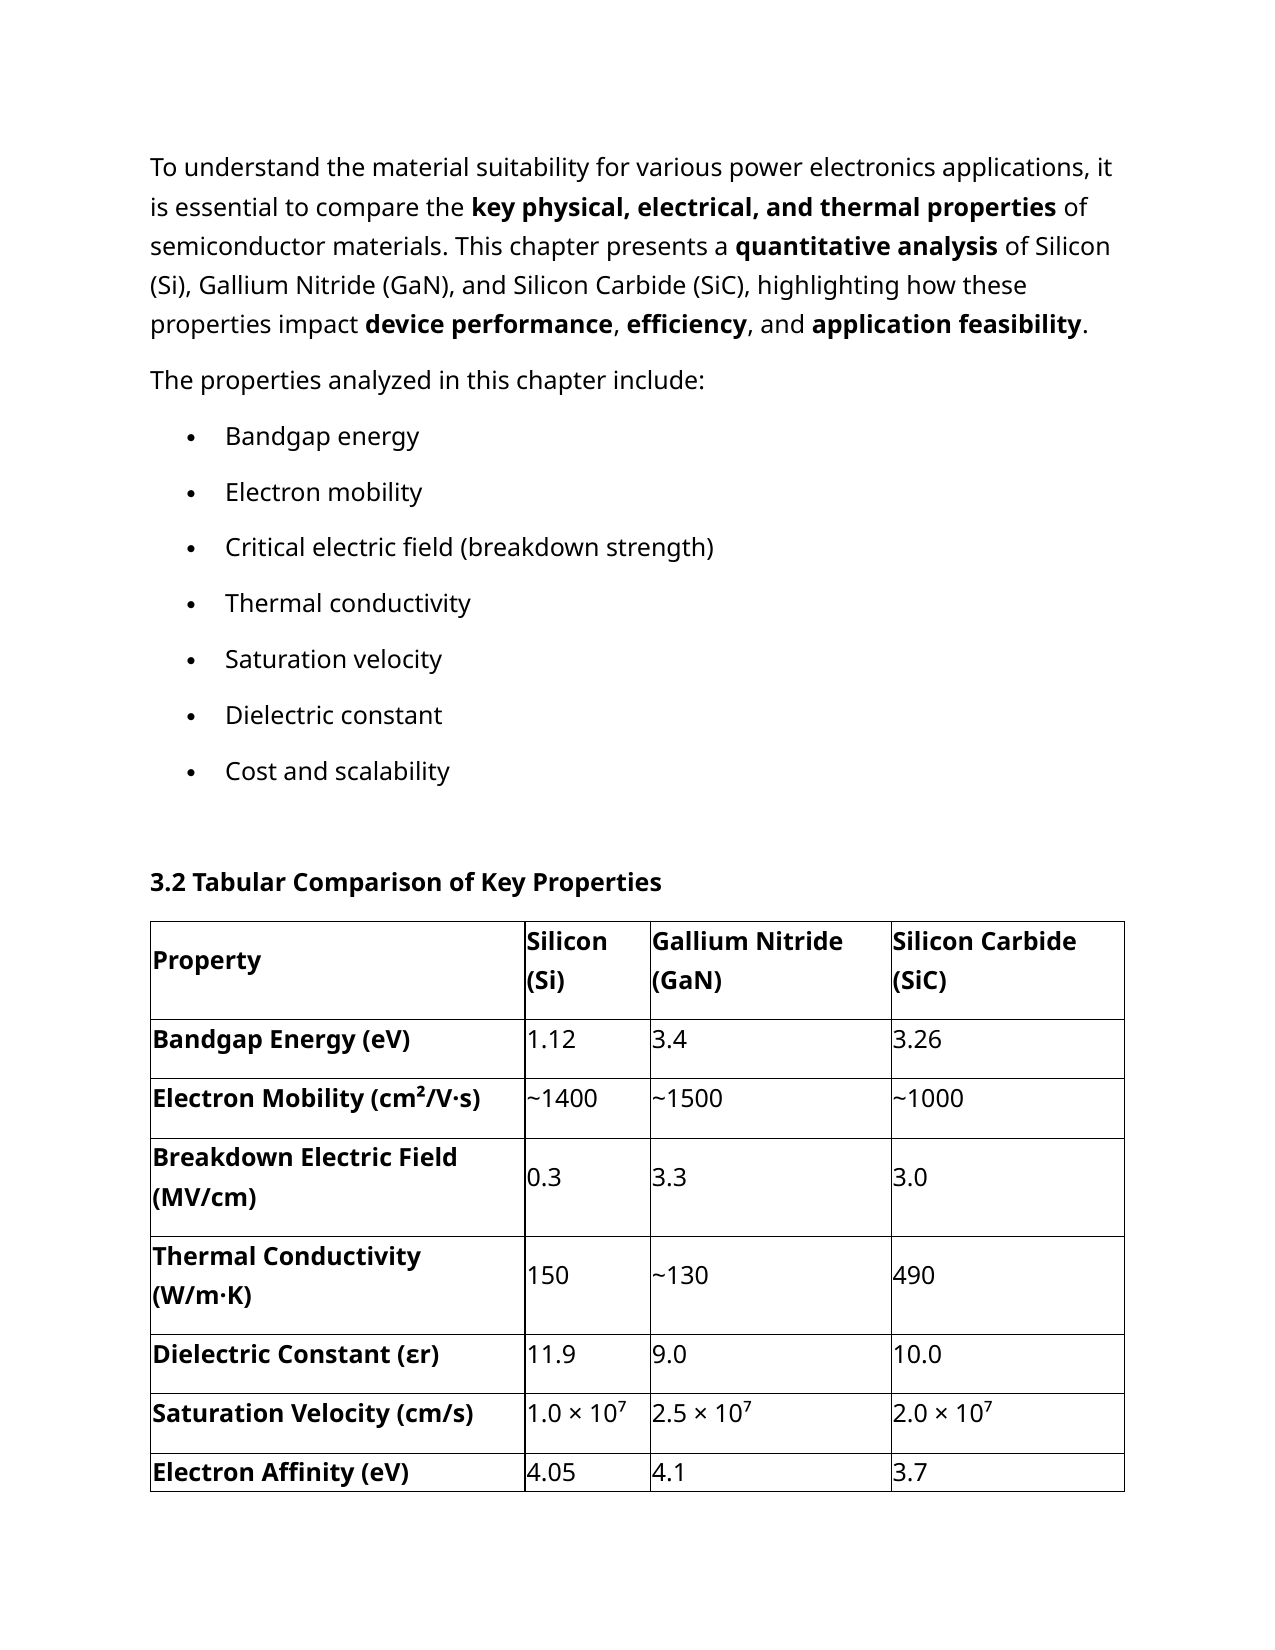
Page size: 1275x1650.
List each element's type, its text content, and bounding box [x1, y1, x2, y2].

list Dielectric constant [187, 697, 1125, 732]
table_cell Electron Mobility (cm²/V·s) [151, 1079, 524, 1137]
text To understand the material suitability for various power electronics applications, it is essential to compare the key physical, electrical, and thermal properties of semiconductor materials. This chapter presents a quantitative analysis of Silicon (Si), Gallium Nitride (GaN), and Silicon Carbide (SiC), highlighting how these properties impact device performance, efficiency, and application feasibility. [150, 150, 1125, 341]
table_cell Saturation Velocity (cm/s) [151, 1394, 524, 1452]
table_cell ~1500 [651, 1079, 891, 1137]
table_cell 3.3 [651, 1139, 891, 1236]
table_cell ~1400 [526, 1079, 650, 1137]
table_cell Bandgap Energy (eV) [151, 1020, 524, 1078]
table_header Silicon Carbide (SiC) [892, 922, 1124, 1019]
table_cell 9.0 [651, 1335, 891, 1393]
table_cell Dielectric Constant (εr) [151, 1335, 524, 1393]
table_header Gallium Nitride (GaN) [651, 922, 891, 1019]
text 3.2 Tabular Comparison of Key Properties [150, 865, 1125, 899]
table_cell 3.4 [651, 1020, 891, 1078]
list Electron mobility [187, 474, 1125, 508]
table_cell 3.0 [892, 1139, 1124, 1236]
list Bandgap energy [187, 418, 1125, 452]
table_cell 490 [892, 1237, 1124, 1334]
table_cell ~130 [651, 1237, 891, 1334]
table_cell 0.3 [526, 1139, 650, 1236]
list Thermal conductivity [187, 586, 1125, 620]
table_cell Breakdown Electric Field (MV/cm) [151, 1139, 524, 1236]
list Critical electric field (breakdown strength) [187, 530, 1125, 564]
table_cell ~1000 [892, 1079, 1124, 1137]
table_cell 2.0 × 10⁷ [892, 1394, 1124, 1452]
table_cell 1.12 [526, 1020, 650, 1078]
table_header Silicon (Si) [526, 922, 650, 1019]
list Saturation velocity [187, 642, 1125, 676]
table_header Property [151, 922, 524, 1019]
table_cell 2.5 × 10⁷ [651, 1394, 891, 1452]
table_cell 3.26 [892, 1020, 1124, 1078]
table_cell 1.0 × 10⁷ [526, 1394, 650, 1452]
table_cell Electron Affinity (eV) [151, 1454, 524, 1491]
table_cell 150 [526, 1237, 650, 1334]
table_cell 11.9 [526, 1335, 650, 1393]
table_cell 4.05 [526, 1454, 650, 1491]
text The properties analyzed in this chapter include: [150, 362, 1125, 397]
table_cell 3.7 [892, 1454, 1124, 1491]
list Cost and scalability [187, 753, 1125, 787]
table_cell Thermal Conductivity (W/m·K) [151, 1237, 524, 1334]
table_cell 10.0 [892, 1335, 1124, 1393]
table_cell 4.1 [651, 1454, 891, 1491]
